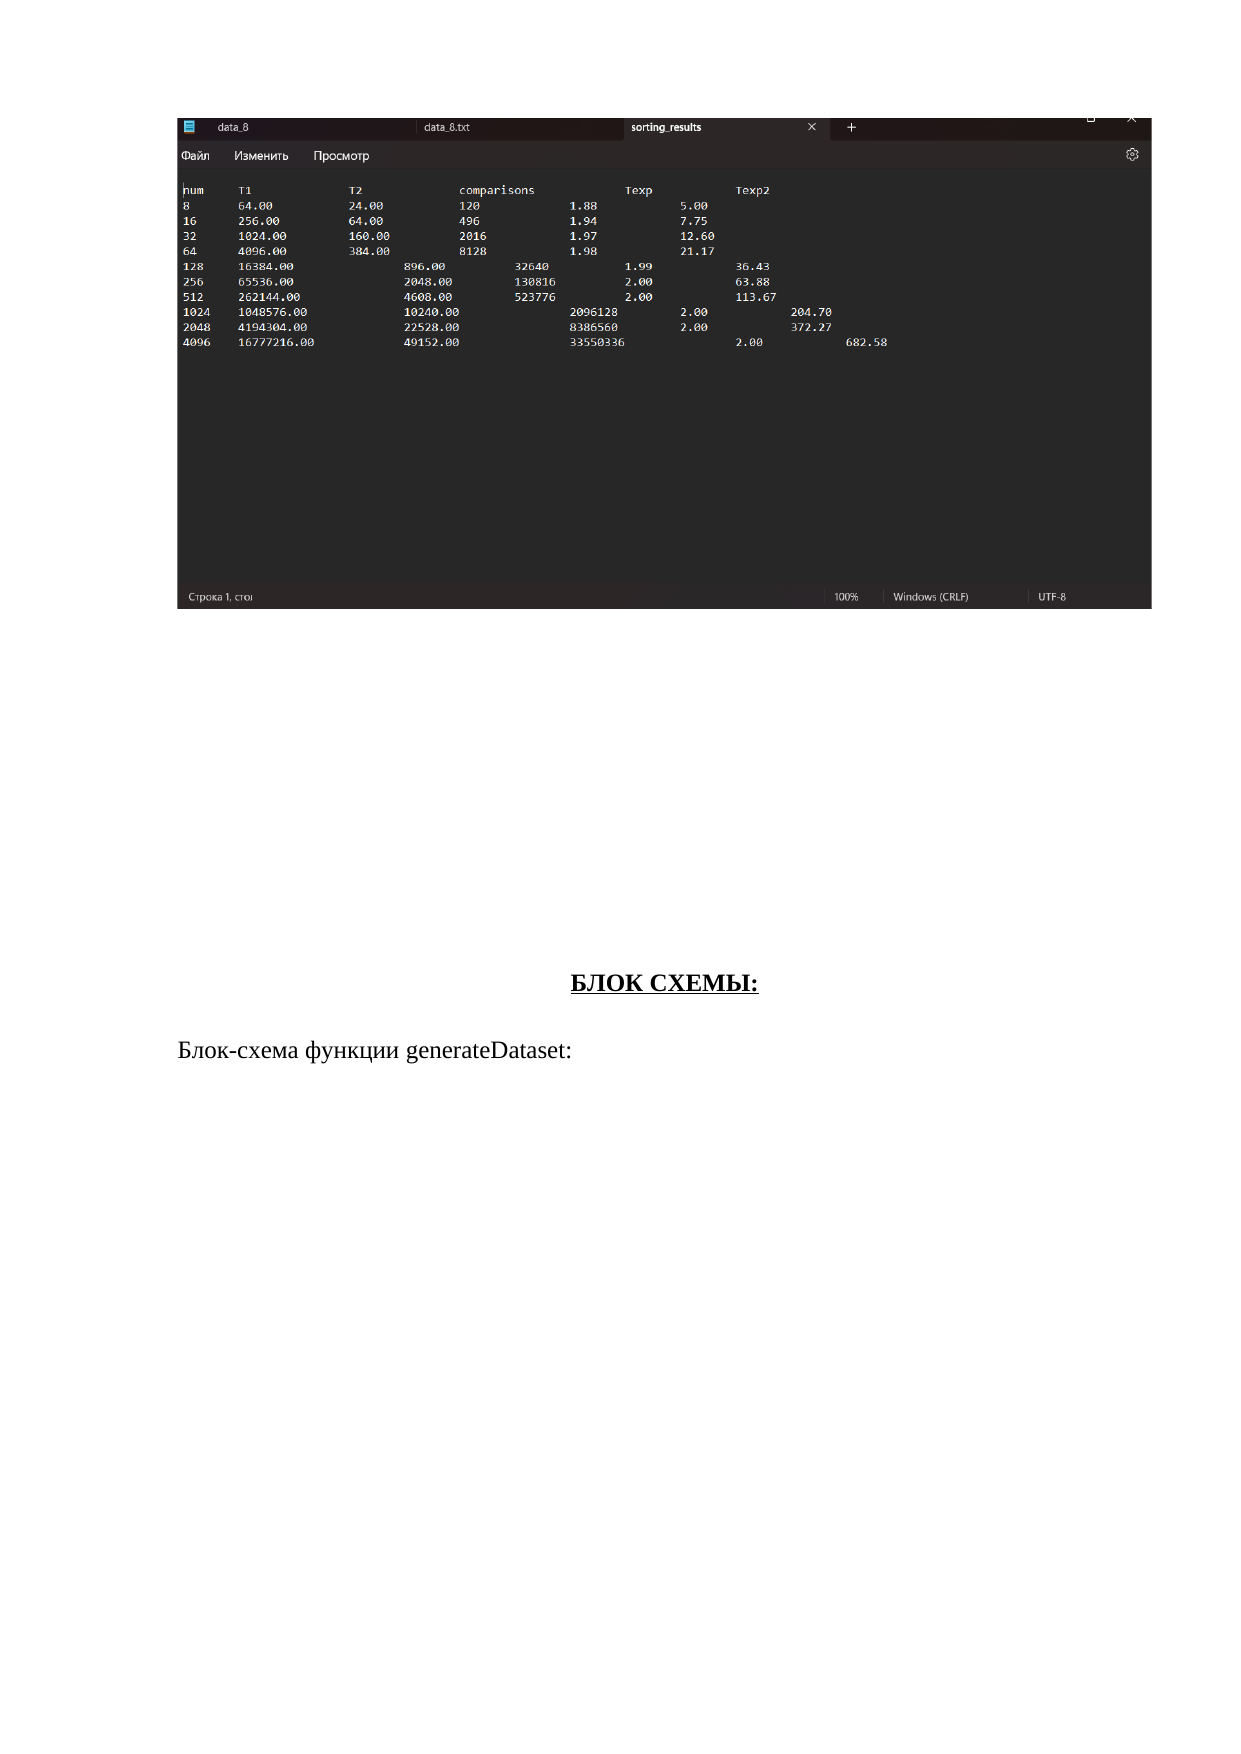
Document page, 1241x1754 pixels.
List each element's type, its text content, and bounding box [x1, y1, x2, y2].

text Блок-схема функции generateDataset: [177, 1035, 1152, 1064]
picture [177, 118, 1152, 609]
text БЛОК СХЕМЫ: [177, 968, 1152, 997]
